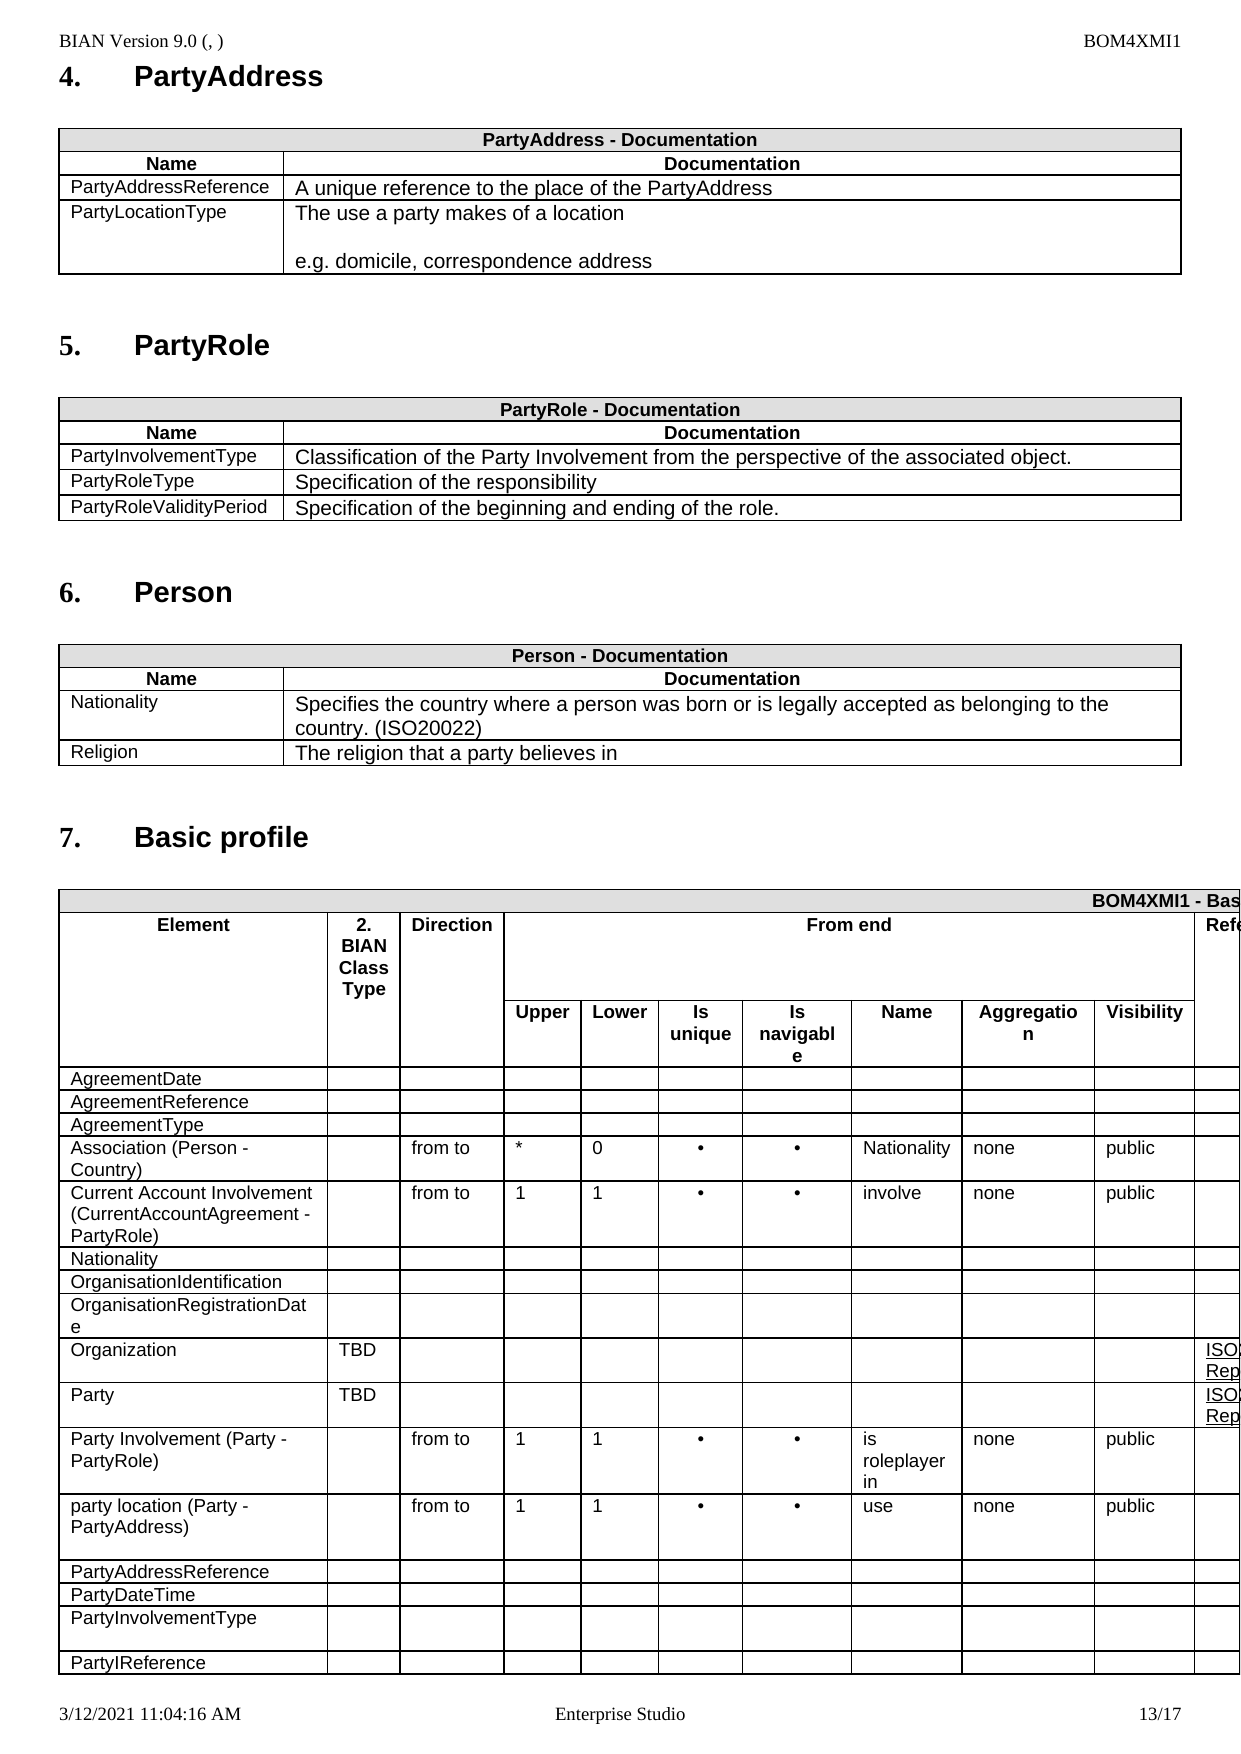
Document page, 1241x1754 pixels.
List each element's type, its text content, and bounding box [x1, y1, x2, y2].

table_cell none [963, 1137, 1094, 1180]
table_cell [659, 1584, 742, 1605]
table_cell PartyAddressReference [60, 176, 283, 199]
table_cell [401, 1068, 503, 1089]
table_cell [743, 1607, 851, 1650]
table_cell [582, 1248, 658, 1269]
table_cell [743, 1561, 851, 1582]
table_cell Specification of the beginning and ending of the role. [284, 496, 1180, 519]
table_cell OrganisationRegistrationDate [60, 1294, 327, 1337]
table_cell public [1095, 1495, 1194, 1559]
table_cell [1095, 1068, 1194, 1089]
table_header Person - Documentation [60, 645, 1180, 667]
table_cell [659, 1383, 742, 1427]
table_cell [582, 1114, 658, 1135]
table_cell PartyAddressReference [60, 1561, 327, 1582]
table_cell from to [401, 1182, 503, 1246]
table_cell [659, 1294, 742, 1337]
table_cell [852, 1561, 961, 1582]
table_cell [659, 1339, 742, 1382]
table_cell [743, 1339, 851, 1382]
table_cell public [1095, 1182, 1194, 1246]
table_cell [328, 1495, 399, 1559]
table_cell [401, 1271, 503, 1292]
table_cell [659, 1271, 742, 1292]
table_cell • [659, 1428, 742, 1493]
table_cell Documentation [284, 668, 1180, 690]
table_cell none [963, 1428, 1094, 1493]
table_cell TBD [328, 1383, 399, 1427]
table_cell [1195, 1000, 1239, 1066]
table_cell [1195, 1182, 1239, 1246]
table_header PartyRole - Documentation [60, 398, 1180, 420]
table_cell [401, 1114, 503, 1135]
table_cell Is unique [659, 1001, 742, 1066]
table_cell [328, 1652, 399, 1673]
table_cell Upper [505, 1001, 580, 1066]
table_cell [582, 1294, 658, 1337]
table_cell from to [401, 1428, 503, 1493]
table_cell [328, 1114, 399, 1135]
table_cell none [963, 1495, 1094, 1559]
table_cell [328, 1248, 399, 1269]
table_cell [963, 1383, 1094, 1427]
table_cell [1195, 1271, 1239, 1292]
table_cell [505, 1294, 580, 1337]
table_cell [743, 1383, 851, 1427]
table_cell use [852, 1495, 961, 1559]
table_cell 1 [505, 1495, 580, 1559]
table_cell [582, 1339, 658, 1382]
table_cell is roleplayer in [852, 1428, 961, 1493]
table_cell 1 [582, 1495, 658, 1559]
table_cell [401, 1294, 503, 1337]
table_cell [582, 1561, 658, 1582]
table_cell Religion [60, 741, 283, 765]
table_cell Name [852, 1001, 961, 1066]
table_cell Aggregation [963, 1001, 1094, 1066]
table_header PartyAddress - Documentation [60, 129, 1180, 151]
table_cell 2. BIAN Class Type [328, 913, 399, 1000]
table_cell [963, 1561, 1094, 1582]
table_cell [1195, 1248, 1239, 1269]
table_cell [505, 1091, 580, 1112]
table_cell Visibility [1095, 1001, 1194, 1066]
table_cell [743, 1114, 851, 1135]
table_cell [401, 1248, 503, 1269]
table_cell [505, 1114, 580, 1135]
table_cell [963, 1114, 1094, 1135]
table_cell References [1195, 913, 1239, 1000]
table_cell Nationality [852, 1137, 961, 1180]
table_cell • [659, 1182, 742, 1246]
table_cell [505, 1271, 580, 1292]
table_cell [401, 1000, 503, 1066]
table_cell [582, 1271, 658, 1292]
table_cell [743, 1294, 851, 1337]
table_cell [659, 1652, 742, 1673]
table_cell • [743, 1182, 851, 1246]
table_cell [505, 1561, 580, 1582]
table_cell Specifies the country where a person was born or is legally accepted as belonging to the country. (ISO20022) [284, 691, 1180, 739]
table_cell Name [60, 668, 283, 690]
table_cell Nationality [60, 691, 283, 739]
table_cell [1095, 1248, 1194, 1269]
table_cell [401, 1339, 503, 1382]
table_cell • [659, 1137, 742, 1180]
table_cell [659, 1607, 742, 1650]
table_cell [852, 1294, 961, 1337]
table_cell 0 [582, 1137, 658, 1180]
table_cell [1195, 1428, 1239, 1493]
table_cell [505, 1068, 580, 1089]
table_cell [582, 1091, 658, 1112]
table_cell [1095, 1584, 1194, 1605]
table_cell Name [60, 152, 283, 174]
table_cell OrganisationIdentification [60, 1271, 327, 1292]
table_cell [401, 1607, 503, 1650]
table_cell • [743, 1495, 851, 1559]
table_cell PartyRoleValidityPeriod [60, 496, 283, 519]
table_cell AgreementType [60, 1114, 327, 1135]
table_cell none [963, 1182, 1094, 1246]
table_cell [1195, 1114, 1239, 1135]
table_cell [852, 1652, 961, 1673]
table_cell [1195, 1294, 1239, 1337]
table_cell [582, 1652, 658, 1673]
table_cell • [743, 1137, 851, 1180]
table_cell [582, 1607, 658, 1650]
table_cell Lower [582, 1001, 658, 1066]
table_cell [852, 1607, 961, 1650]
table_cell [505, 1339, 580, 1382]
table_cell 1 [582, 1182, 658, 1246]
table_cell [1095, 1561, 1194, 1582]
table_cell from to [401, 1137, 503, 1180]
table_cell [743, 1271, 851, 1292]
table_cell [1095, 1339, 1194, 1382]
table_cell [963, 1652, 1094, 1673]
table_cell PartyIReference [60, 1652, 327, 1673]
table_cell 1 [505, 1428, 580, 1493]
table_cell [401, 1561, 503, 1582]
table_cell PartyRoleType [60, 470, 283, 494]
table_cell The use a party makes of a location e.g. domicile, correspondence address [284, 201, 1180, 273]
subtitle Person [59, 575, 1181, 608]
table_cell [328, 1000, 399, 1066]
table_cell [743, 1652, 851, 1673]
table_cell [1195, 1607, 1239, 1650]
table_cell [401, 1584, 503, 1605]
table_cell Organization [60, 1339, 327, 1382]
table_cell [1095, 1383, 1194, 1427]
table_cell [852, 1068, 961, 1089]
table_cell [852, 1271, 961, 1292]
table_cell [659, 1561, 742, 1582]
table_cell [328, 1584, 399, 1605]
table_cell [1195, 1137, 1239, 1180]
table_cell PartyDateTime [60, 1584, 327, 1605]
table_cell [401, 1652, 503, 1673]
table_cell [1095, 1271, 1194, 1292]
table_cell [743, 1248, 851, 1269]
table_cell [963, 1294, 1094, 1337]
table_cell TBD [328, 1339, 399, 1382]
table_cell [401, 1091, 503, 1112]
table_cell Current Account Involvement (CurrentAccountAgreement - PartyRole) [60, 1182, 327, 1246]
table_cell Documentation [284, 152, 1180, 174]
table_cell PartyInvolvementType [60, 445, 283, 468]
table_cell From end [505, 913, 1194, 1000]
subtitle PartyAddress [59, 59, 1181, 93]
table_cell [328, 1561, 399, 1582]
table_cell [328, 1271, 399, 1292]
table_cell [963, 1068, 1094, 1089]
table_cell [852, 1584, 961, 1605]
table_cell [659, 1114, 742, 1135]
table_cell [1195, 1584, 1239, 1605]
table_cell [852, 1339, 961, 1382]
table_cell [582, 1584, 658, 1605]
table_cell [659, 1248, 742, 1269]
table_cell [582, 1383, 658, 1427]
table_cell [1195, 1091, 1239, 1112]
table_cell public [1095, 1428, 1194, 1493]
table_cell [505, 1584, 580, 1605]
table_cell [743, 1091, 851, 1112]
table_cell [1095, 1294, 1194, 1337]
subtitle PartyRole [59, 328, 1181, 362]
table_cell Classification of the Party Involvement from the perspective of the associated object. [284, 445, 1180, 468]
table_cell [1095, 1114, 1194, 1135]
table_cell [1195, 1068, 1239, 1089]
table_cell AgreementDate [60, 1068, 327, 1089]
table_cell [505, 1248, 580, 1269]
table_cell [963, 1584, 1094, 1605]
table_cell [963, 1248, 1094, 1269]
table_cell [401, 1383, 503, 1427]
table_cell Name [60, 422, 283, 443]
table_cell [328, 1182, 399, 1246]
table_cell [505, 1383, 580, 1427]
table_header BOM4XMI1 - Basic profile [60, 890, 1239, 912]
table_cell Element [60, 913, 327, 1000]
table_cell [1195, 1652, 1239, 1673]
table_cell [328, 1294, 399, 1337]
table_cell [328, 1068, 399, 1089]
table_cell [963, 1091, 1094, 1112]
table_cell Party Involvement (Party - PartyRole) [60, 1428, 327, 1493]
table_cell [743, 1584, 851, 1605]
table_cell 1 [582, 1428, 658, 1493]
table_cell Party [60, 1383, 327, 1427]
table_cell Is navigable [743, 1001, 851, 1066]
table_cell [963, 1607, 1094, 1650]
table_cell 1 [505, 1182, 580, 1246]
table_cell [852, 1248, 961, 1269]
table_cell [328, 1607, 399, 1650]
table_cell Documentation [284, 422, 1180, 443]
table_cell [582, 1068, 658, 1089]
table_cell [1095, 1091, 1194, 1112]
table_cell Specification of the responsibility [284, 470, 1180, 494]
table_cell A unique reference to the place of the PartyAddress [284, 176, 1180, 199]
table_cell AgreementReference [60, 1091, 327, 1112]
table_cell from to [401, 1495, 503, 1559]
table_cell [505, 1652, 580, 1673]
table_cell involve [852, 1182, 961, 1246]
table_cell • [743, 1428, 851, 1493]
table_cell • [659, 1495, 742, 1559]
table_cell [1095, 1652, 1194, 1673]
table_cell * [505, 1137, 580, 1180]
table_cell [963, 1271, 1094, 1292]
table_cell PartyLocationType [60, 201, 283, 273]
table_cell public [1095, 1137, 1194, 1180]
table_cell [328, 1428, 399, 1493]
table_cell [852, 1114, 961, 1135]
table_cell party location (Party - PartyAddress) [60, 1495, 327, 1559]
table_cell [852, 1383, 961, 1427]
table_cell [328, 1091, 399, 1112]
table_cell [659, 1091, 742, 1112]
table_cell [743, 1068, 851, 1089]
table_cell Direction [401, 913, 503, 1000]
table_cell PartyInvolvementType [60, 1607, 327, 1650]
table_cell [328, 1137, 399, 1180]
table_cell [852, 1091, 961, 1112]
table_cell [963, 1339, 1094, 1382]
table_cell [1195, 1561, 1239, 1582]
table_cell [60, 1000, 327, 1066]
table_cell ISO20022 Repository [1195, 1383, 1239, 1427]
subtitle Basic profile [59, 820, 1181, 854]
table_cell Association (Person - Country) [60, 1137, 327, 1180]
table_cell [1095, 1607, 1194, 1650]
table_cell [1195, 1495, 1239, 1559]
table_cell ISO20022 Repository [1195, 1339, 1239, 1382]
table_cell Nationality [60, 1248, 327, 1269]
table_cell [659, 1068, 742, 1089]
table_cell [505, 1607, 580, 1650]
table_cell The religion that a party believes in [284, 741, 1180, 765]
